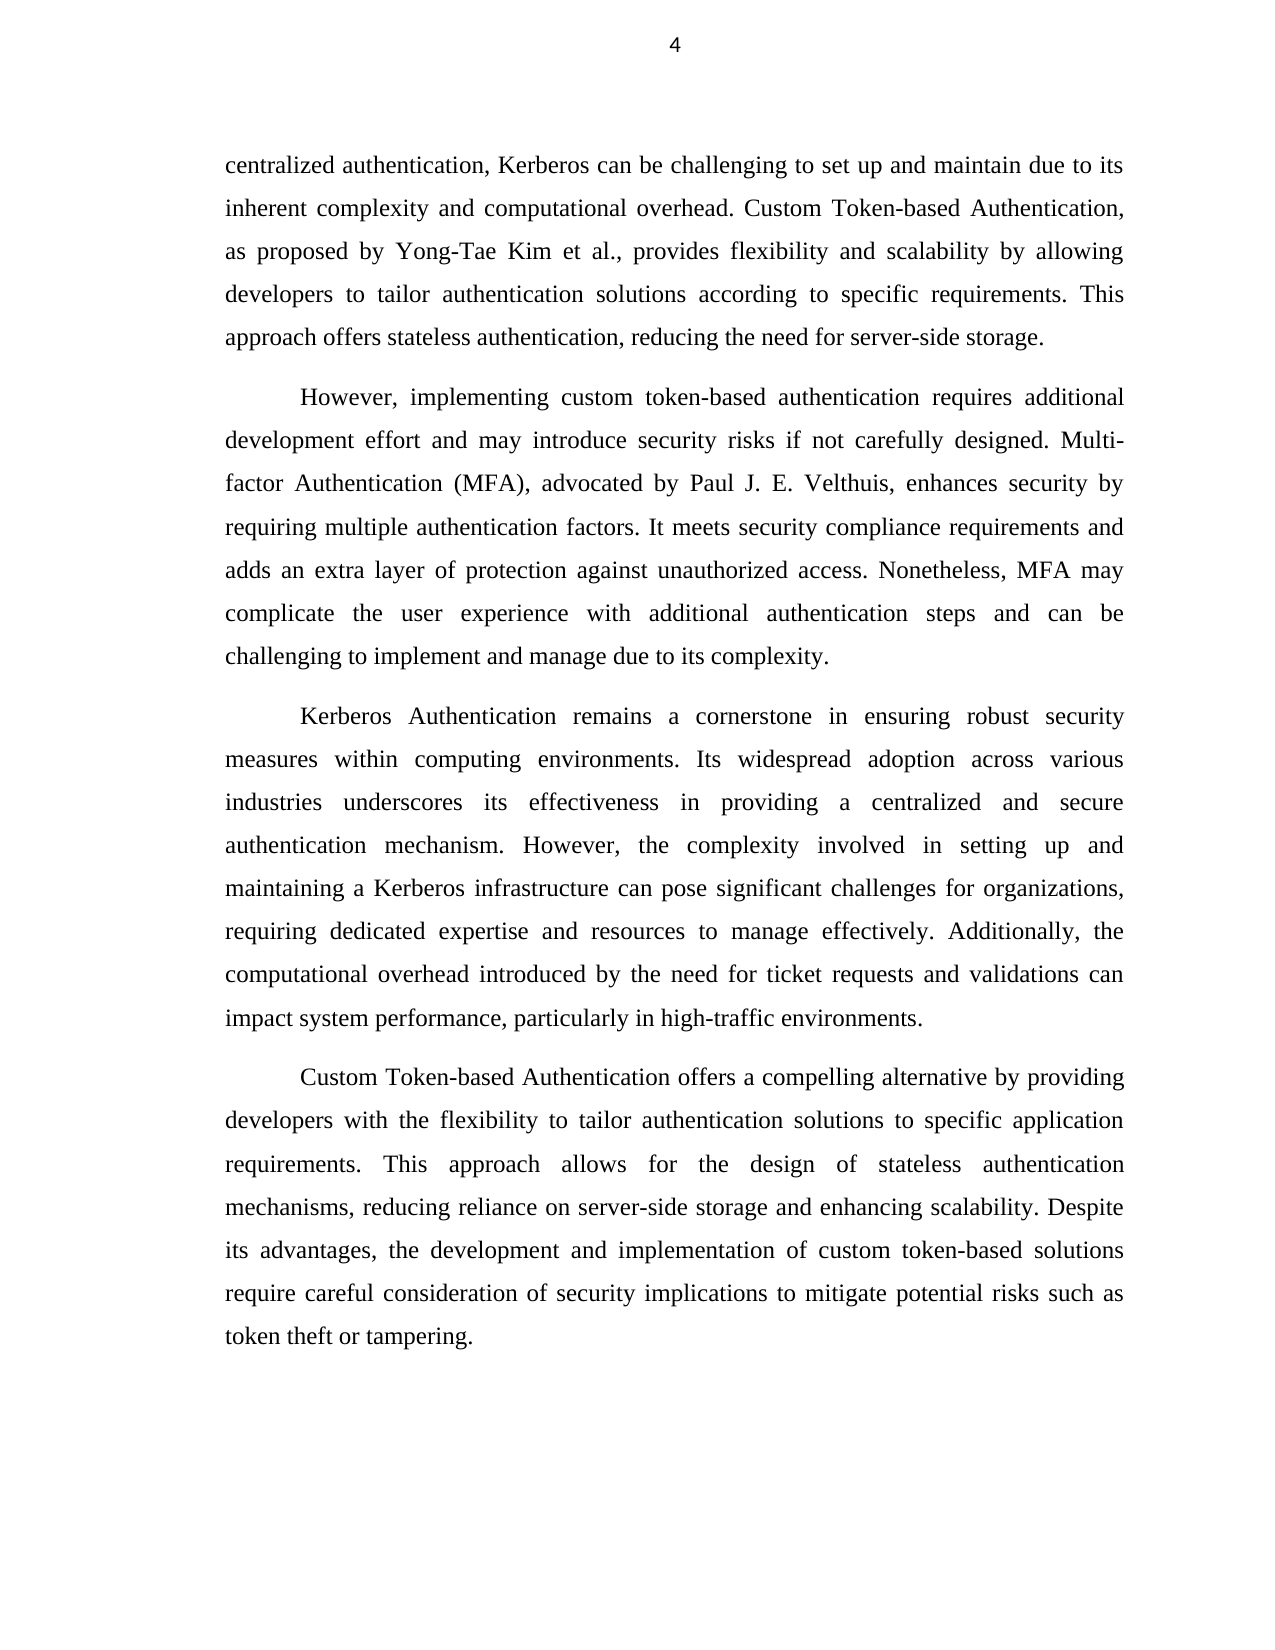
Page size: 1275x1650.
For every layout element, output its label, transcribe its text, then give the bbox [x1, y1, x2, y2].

text Custom Token-based Authentication offers a compelling alternative by providing developers with the flexibility to tailor authentication solutions to specific application requirements. This approach allows for the design of stateless authentication mechanisms, reducing reliance on server-side storage and enhancing scalability. Despite its advantages, the development and implementation of custom token-based solutions require careful consideration of security implications to mitigate potential risks such as token theft or tampering. [225, 1062, 1125, 1350]
text Kerberos Authentication remains a cornerstone in ensuring robust security measures within computing environments. Its widespread adoption across various industries underscores its effectiveness in providing a centralized and secure authentication mechanism. However, the complexity involved in setting up and maintaining a Kerberos infrastructure can pose significant challenges for organizations, requiring dedicated expertise and resources to manage effectively. Additionally, the computational overhead introduced by the need for ticket requests and validations can impact system performance, particularly in high-traffic environments. [225, 701, 1125, 1031]
text However, implementing custom token-based authentication requires additional development effort and may introduce security risks if not carefully designed. Multi-factor Authentication (MFA), advocated by Paul J. E. Velthuis, enhances security by requiring multiple authentication factors. It meets security compliance requirements and adds an extra layer of protection against unauthorized access. Nonetheless, MFA may complicate the user experience with additional authentication steps and can be challenging to implement and manage due to its complexity. [225, 382, 1125, 670]
